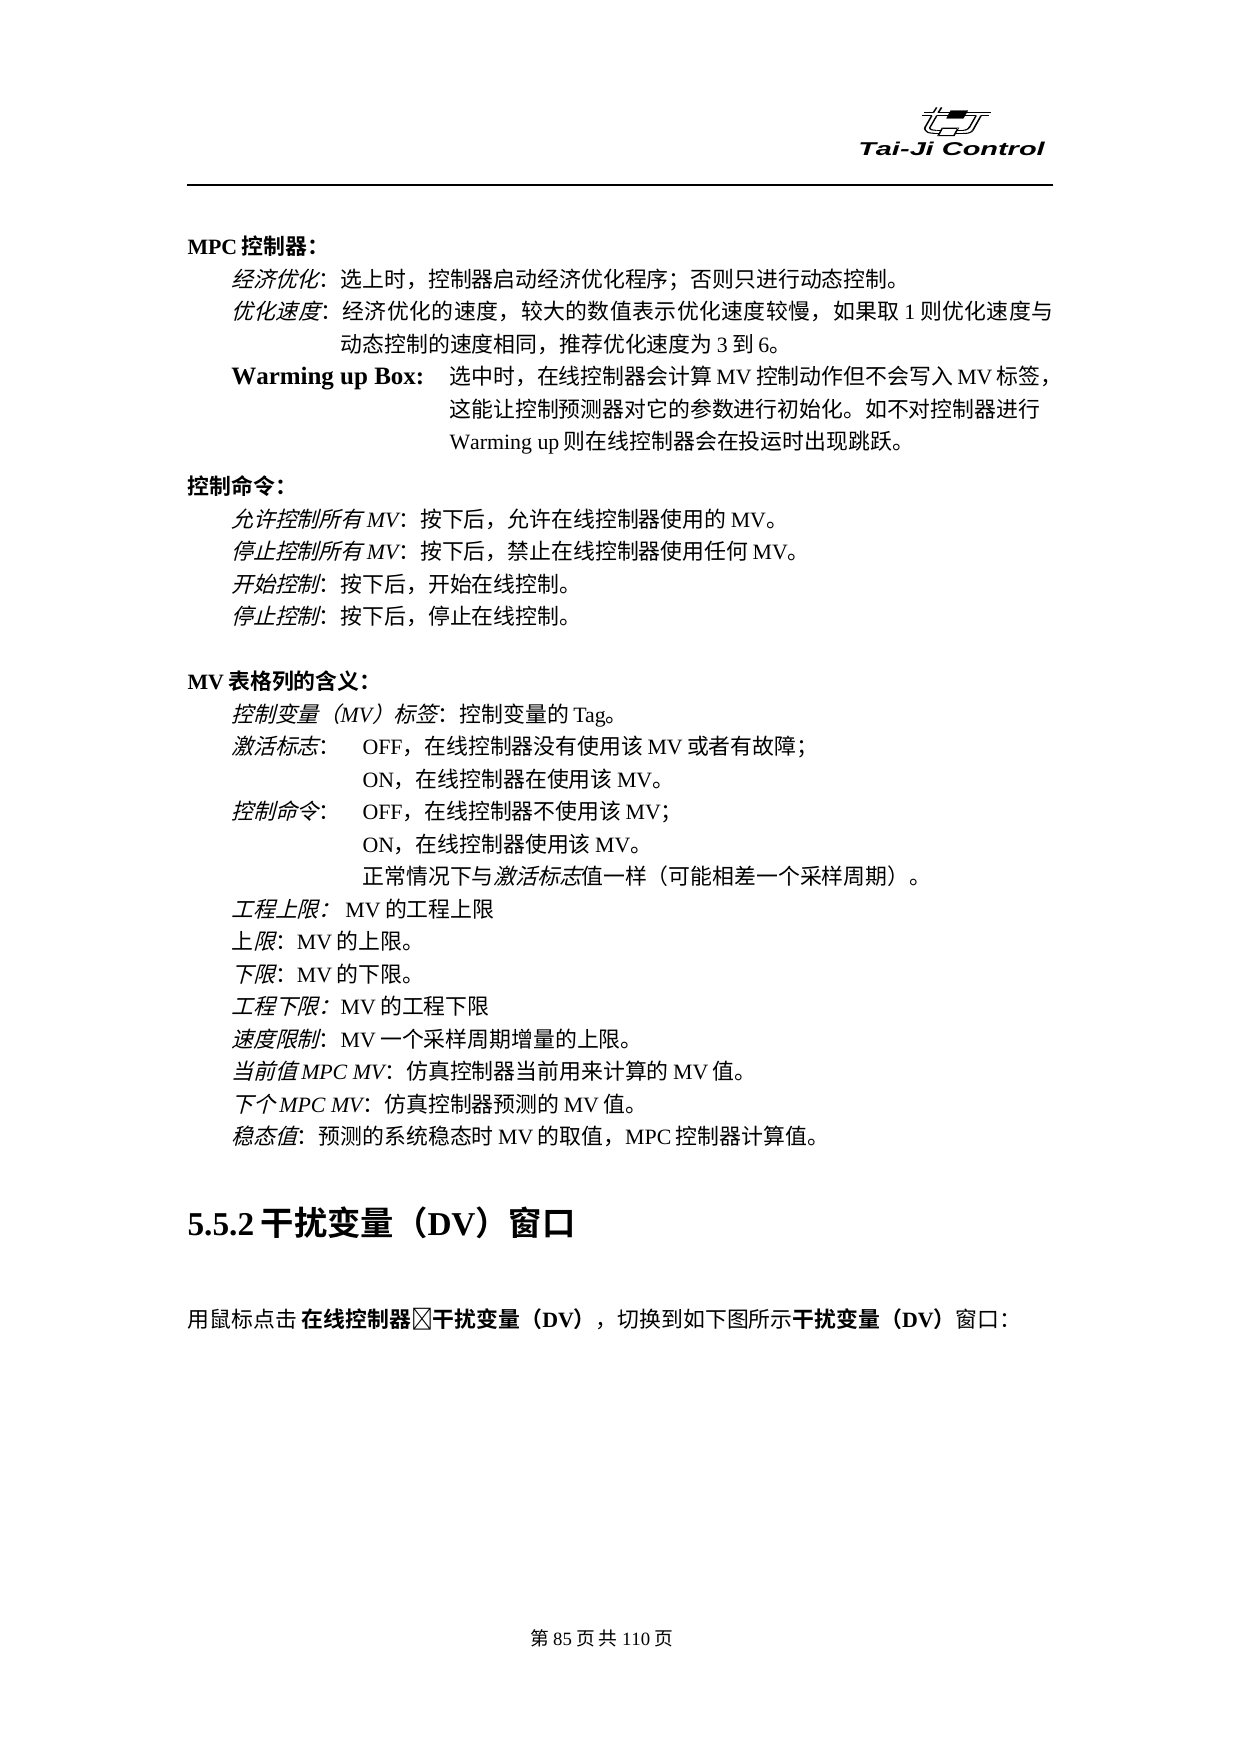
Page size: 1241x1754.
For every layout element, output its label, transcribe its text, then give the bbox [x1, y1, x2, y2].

text ON，在线控制器在使用该MV。 [318, 761, 1053, 794]
text MV表格列的含义： [187, 664, 1053, 696]
text MPC控制器： [187, 229, 1053, 261]
text 控制变量（MV）标签：控制变量的Tag。 [187, 696, 1053, 729]
text 控制命令： OFF，在线控制器不使用该MV； [187, 794, 1053, 826]
text 经济优化：选上时，控制器启动经济优化程序；否则只进行动态控制。 [187, 261, 1053, 294]
text 下限：MV的下限。 [187, 956, 1053, 989]
text 允许控制所有MV：按下后，允许在线控制器使用的MV。 [187, 501, 1053, 534]
text 稳态值：预测的系统稳态时MV的取值，MPC控制器计算值。 [187, 1119, 1053, 1151]
text 停止控制所有MV：按下后，禁止在线控制器使用任何MV。 [187, 534, 1053, 566]
text 上限：MV的上限。 [187, 924, 1053, 956]
text 开始控制：按下后，开始在线控制。 [187, 566, 1053, 599]
text ON，在线控制器使用该MV。 [187, 826, 1053, 859]
text 正常情况下与激活标志值一样（可能相差一个采样周期）。 [187, 859, 1053, 891]
text Warming up Box: 选中时，在线控制器会计算MV控制动作但不会写入MV标签，这能让控制预测器对它的参数进行初始化。如不对控制器进行Warming up则在线控制器会在投运时出现跳跃。 [231, 359, 1053, 456]
text 工程下限：MV的工程下限 [187, 989, 1053, 1021]
text 用鼠标点击 在线控制器干扰变量（DV），切换到如下图所示干扰变量（DV）窗口： [187, 1301, 1053, 1334]
text 速度限制：MV一个采样周期增量的上限。 [187, 1021, 1053, 1054]
subtitle 5.5.2干扰变量（DV）窗口 [187, 1189, 1053, 1254]
text 当前值MPC MV：仿真控制器当前用来计算的MV值。 [187, 1054, 1053, 1086]
text 下个MPC MV：仿真控制器预测的MV值。 [187, 1086, 1053, 1119]
text 激活标志： OFF，在线控制器没有使用该MV或者有故障； [187, 729, 1053, 761]
text 控制命令： [187, 469, 1053, 501]
text 停止控制：按下后，停止在线控制。 [187, 599, 1053, 631]
text 工程上限： MV的工程上限 [187, 891, 1053, 924]
text 优化速度：经济优化的速度，较大的数值表示优化速度较慢，如果取1则优化速度与动态控制的速度相同，推荐优化速度为3到6。 [231, 294, 1053, 359]
